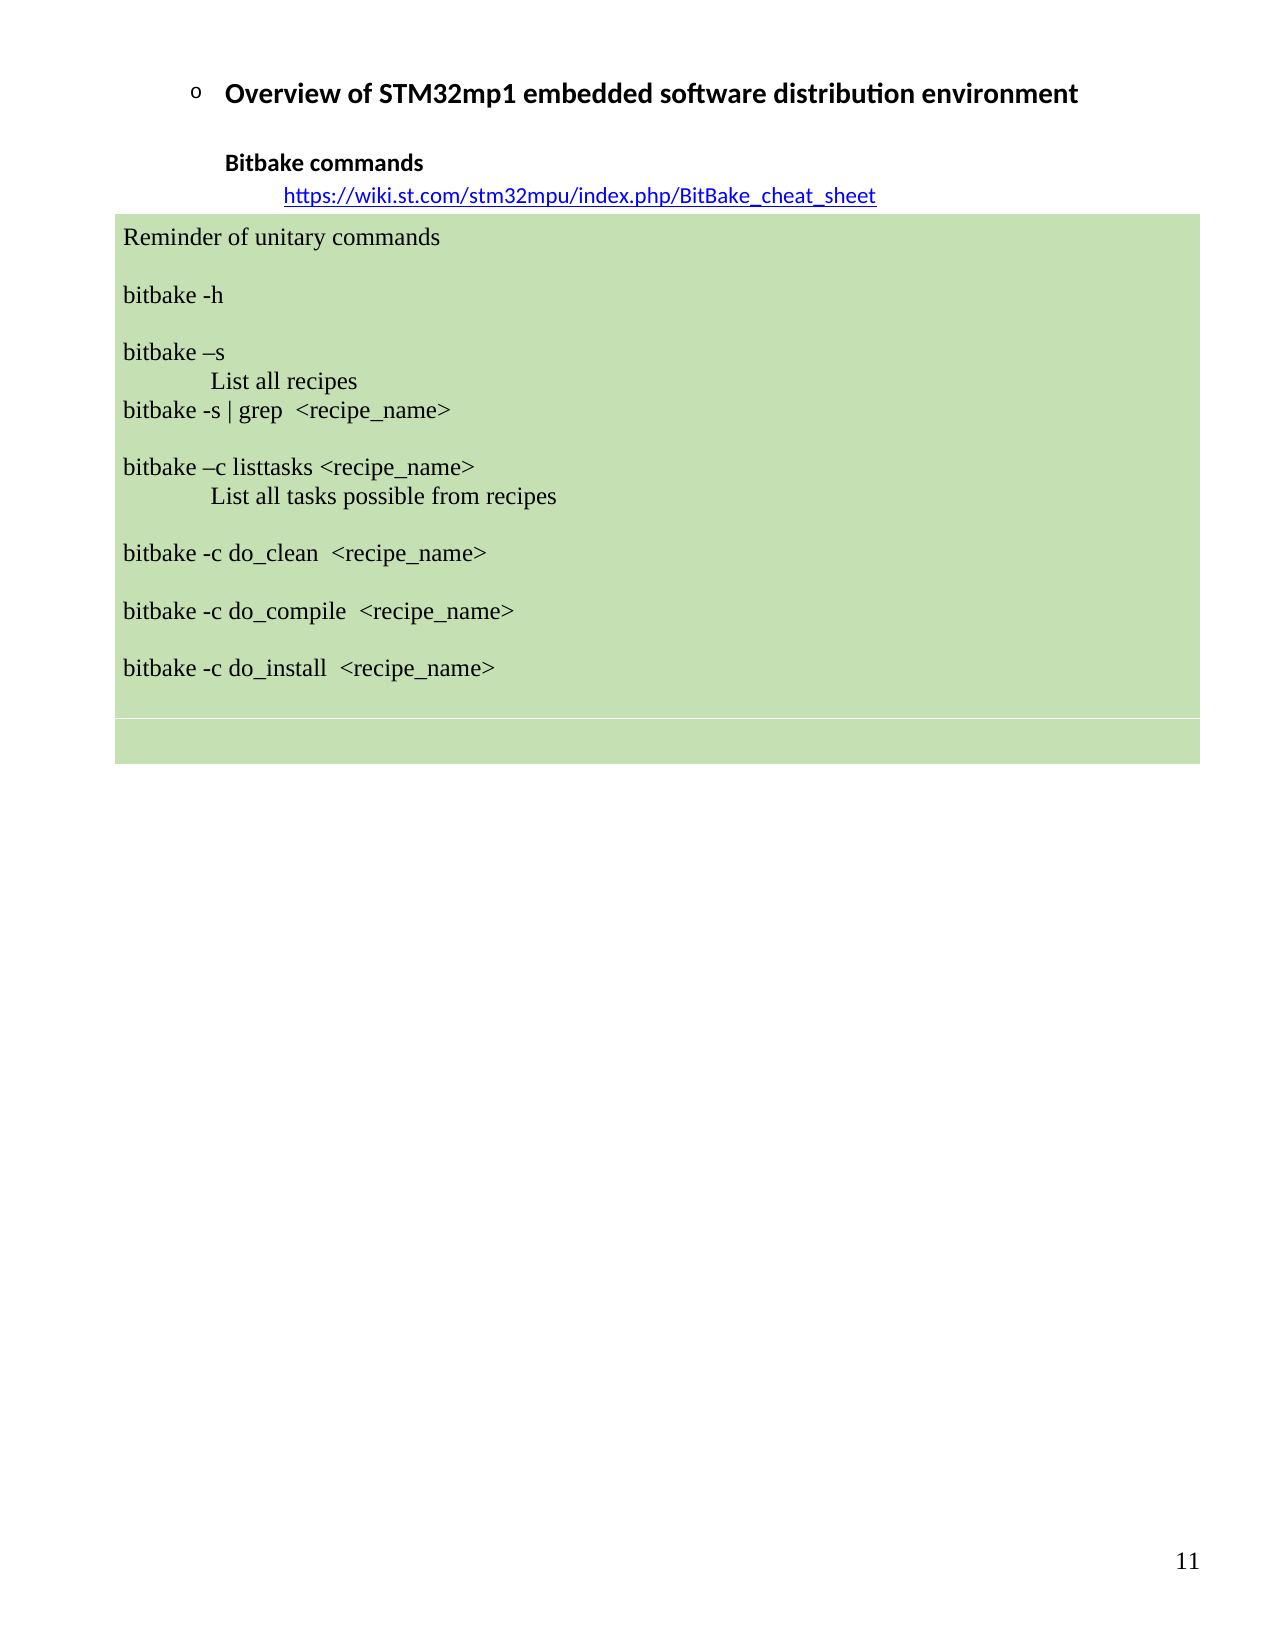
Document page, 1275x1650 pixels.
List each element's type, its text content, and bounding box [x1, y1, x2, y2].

table_cell [115, 719, 1200, 764]
list Overview of STM32mp1 embedded software distribution environment [189, 75, 1200, 111]
text https://wiki.st.com/stm32mpu/index.php/BitBake_cheat_sheet [283, 182, 1200, 210]
table_header Reminder of unitary commands bitbake -h bitbake –s List all recipes bitbake -s | grep <recipe_name> bitbake –c listtasks <recipe_name> List all tasks possible from recipes bitbake -c do_clean <recipe_name> bitbake -c do_compile <recipe_name> bitbake -c do_install <recipe_name> [115, 214, 1200, 718]
text Bitbake commands [150, 147, 1200, 177]
